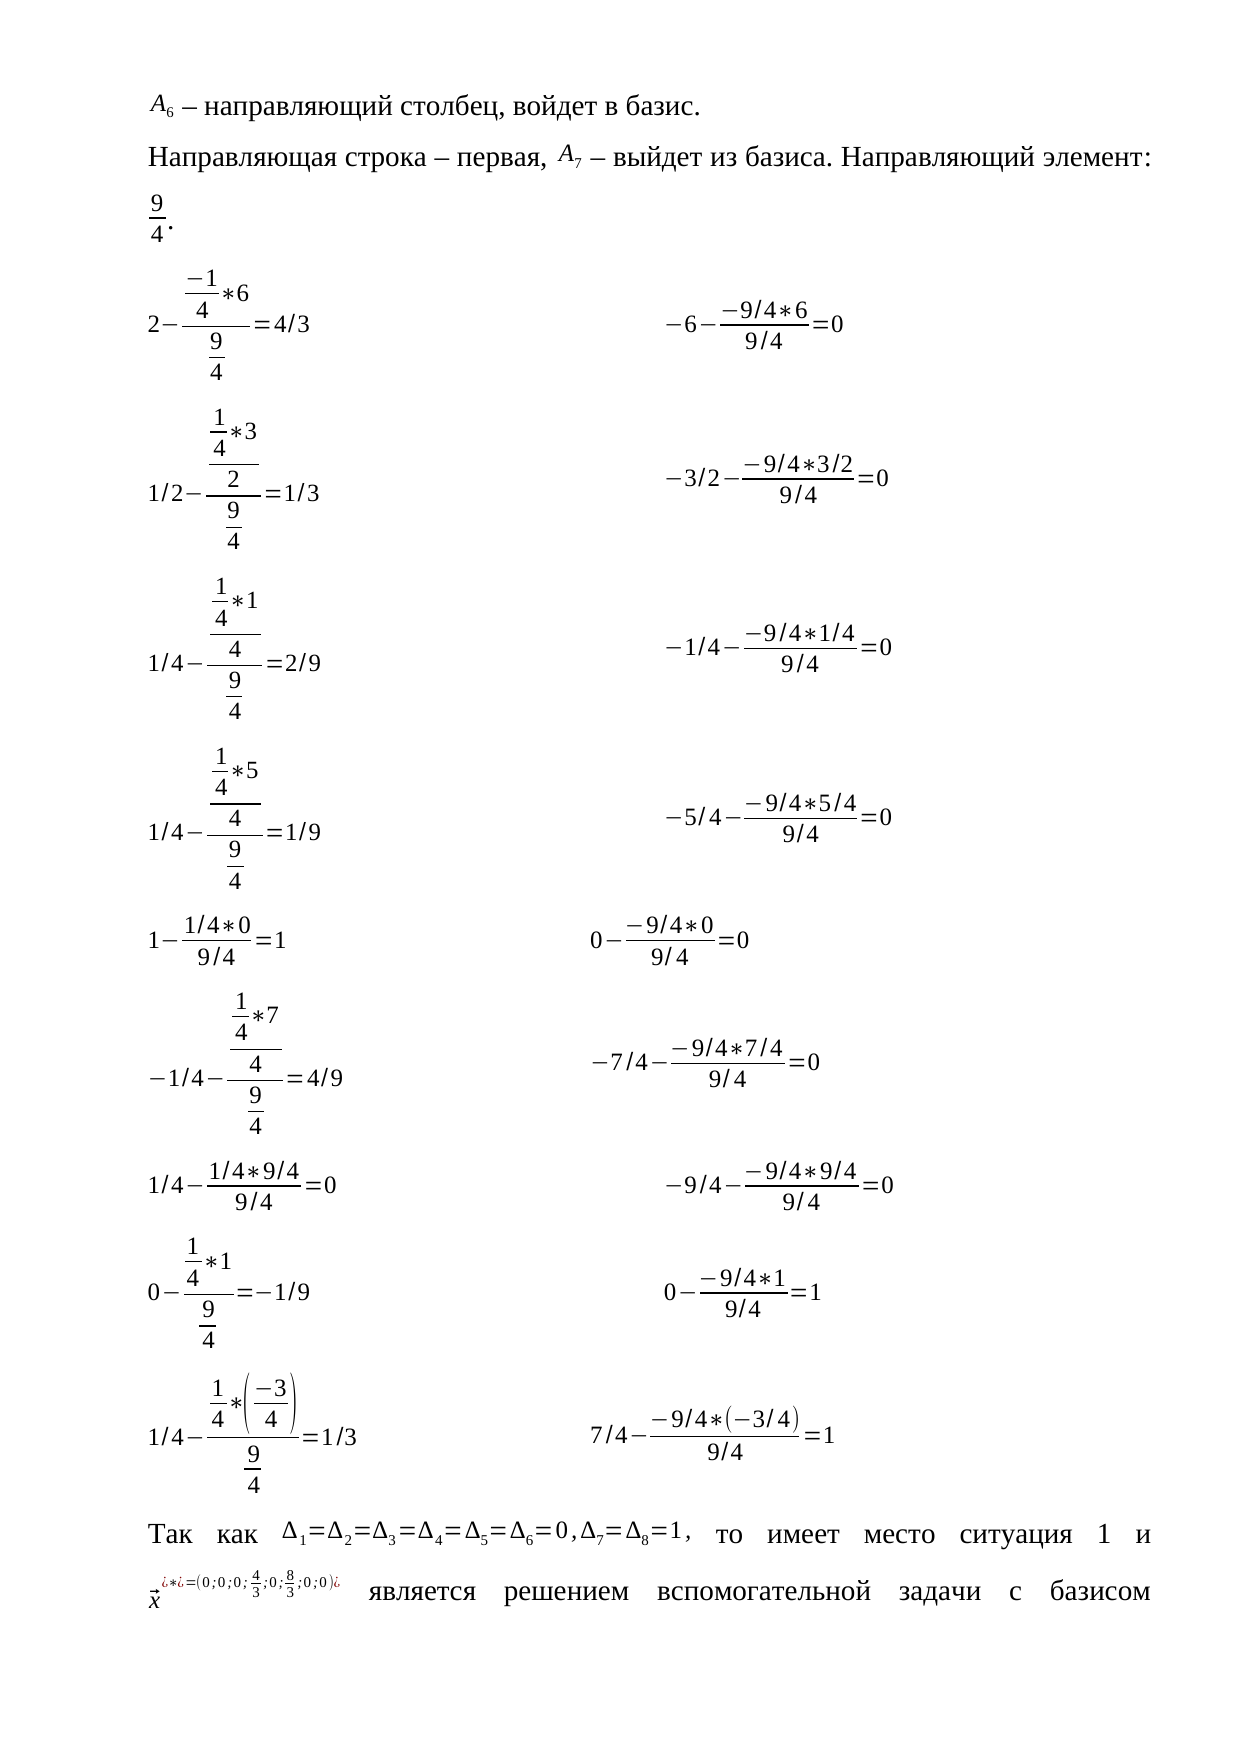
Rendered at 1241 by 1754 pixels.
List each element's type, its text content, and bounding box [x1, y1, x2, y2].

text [148, 1516, 1152, 1614]
text Направляющая строка – первая, – выйдет из базиса. Направляющий элемент: . [148, 139, 1152, 248]
text – направляющий столбец, войдет в базис. [148, 88, 1152, 122]
